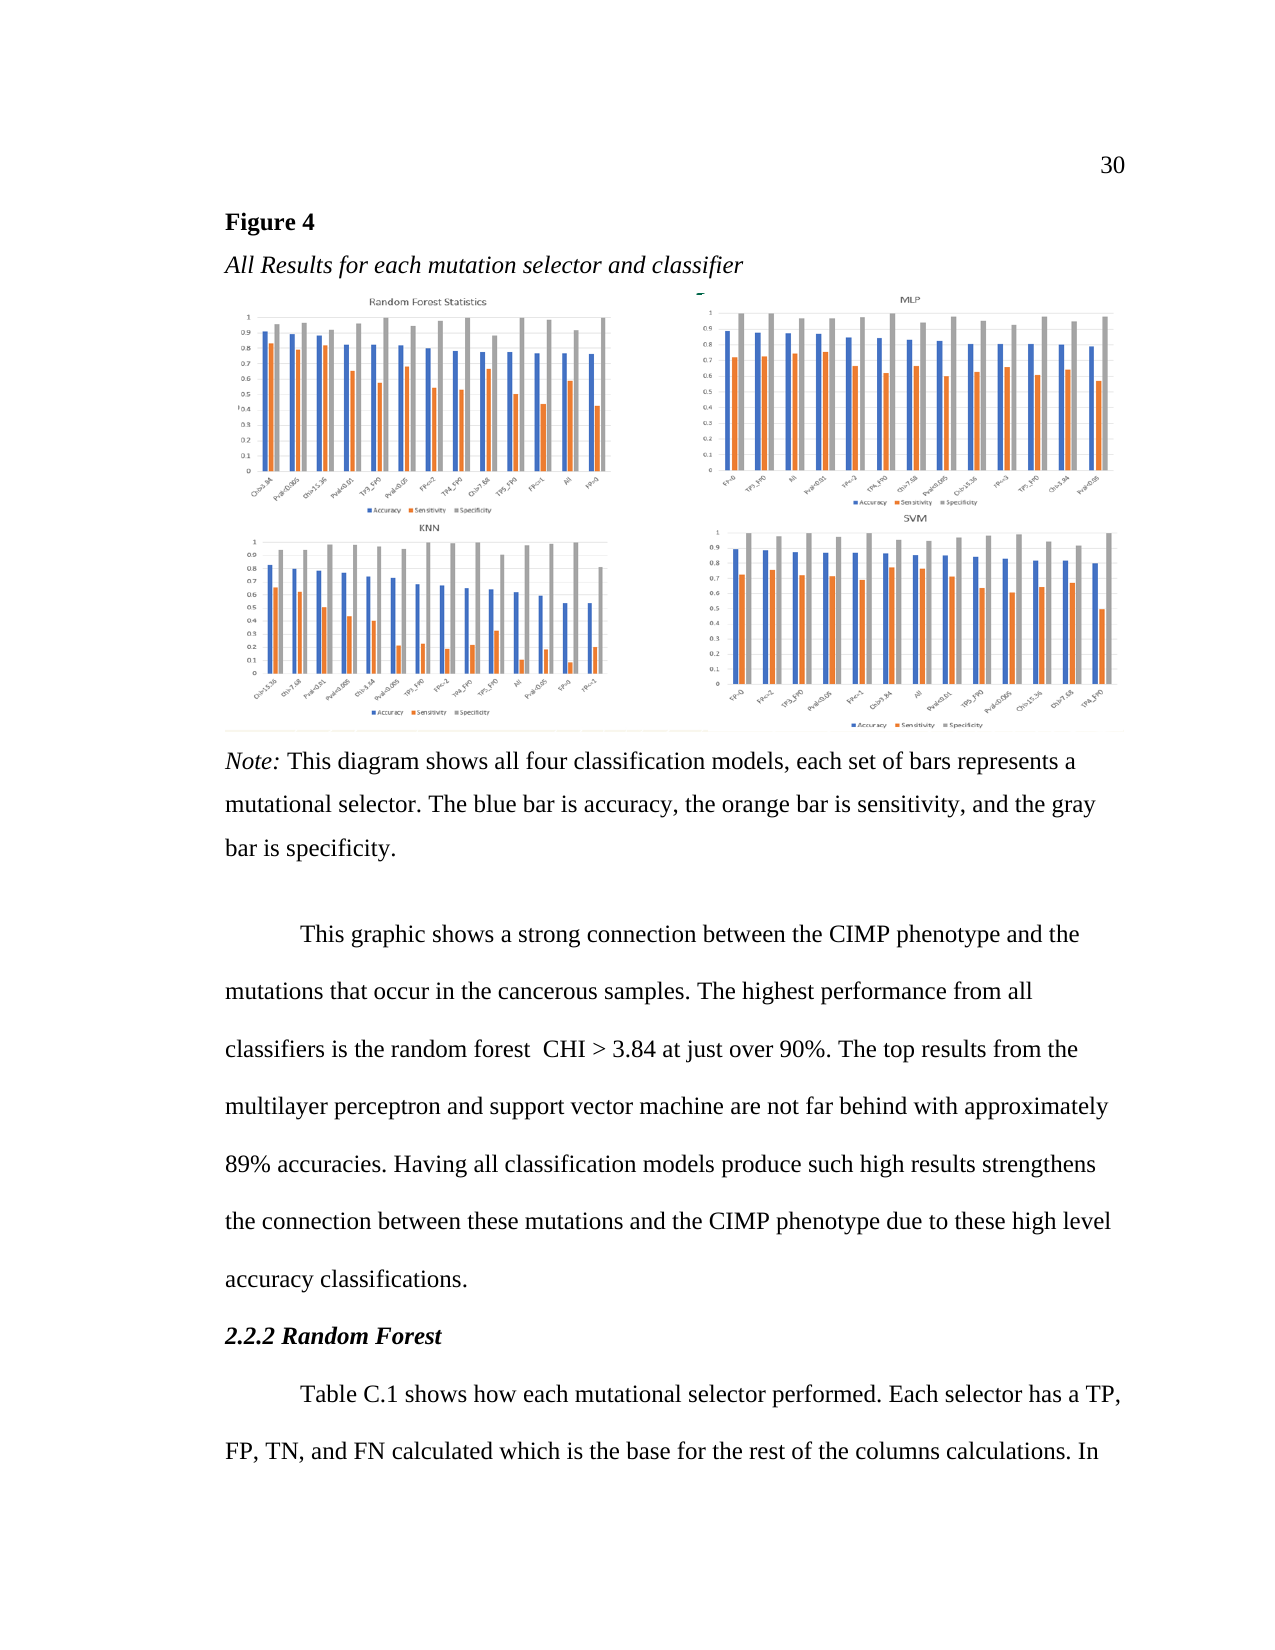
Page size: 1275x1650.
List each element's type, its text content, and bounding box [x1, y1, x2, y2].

text This graphic shows a strong connection between the CIMP phenotype and the mutations that occur in the cancerous samples. The highest performance from all classifiers is the random forest CHI > 3.84 at just over 90%. The top results from the multilayer perceptron and support vector machine are not far behind with approximately 89% accuracies. Having all classification models produce such high results strengthens the connection between these mutations and the CIMP phenotype due to these high level accuracy classifications. [225, 919, 1125, 1293]
text 2.2.2 Random Forest [225, 1321, 1125, 1350]
text Note: This diagram shows all four classification models, each set of bars represents a mutational selector. The blue bar is accuracy, the orange bar is sensitivity, and the gray bar is specificity. [225, 746, 1125, 861]
text Figure 4 All Results for each mutation selector and classifier [225, 207, 1125, 279]
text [225, 1379, 1125, 1465]
picture [225, 293, 1124, 732]
